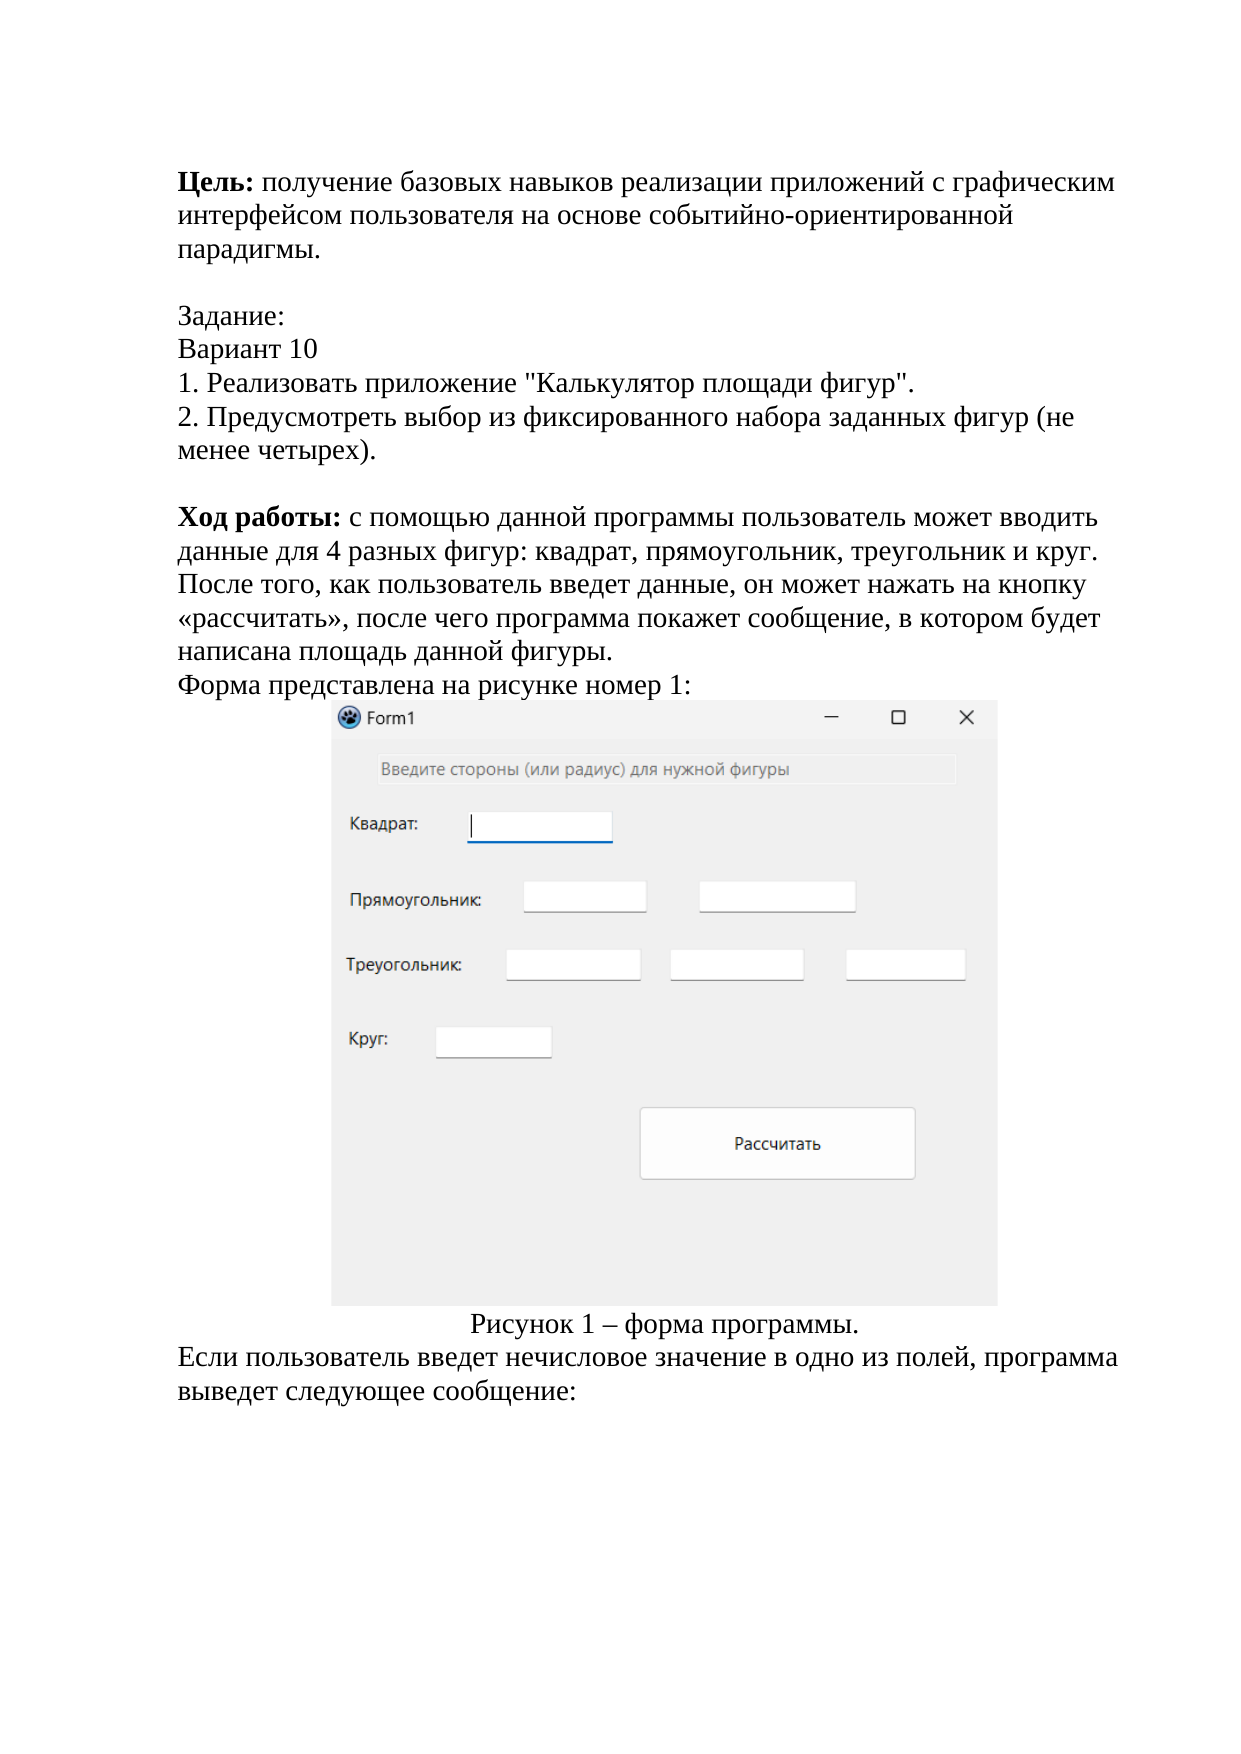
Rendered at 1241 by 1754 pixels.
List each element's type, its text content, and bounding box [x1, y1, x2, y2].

text Ход работы: с помощью данной программы пользователь может вводить данные для 4 разных фигур: квадрат, прямоугольник, треугольник и круг. После того, как пользователь введет данные, он может нажать на кнопку «рассчитать», после чего программа покажет сообщение, в котором будет написана площадь данной фигуры. [177, 499, 1152, 667]
text Цель: получение базовых навыков реализации приложений с графическим интерфейсом пользователя на основе событийно-ориентированной парадигмы. [177, 164, 1152, 264]
picture [331, 700, 998, 1306]
text Вариант 10 [177, 332, 1152, 365]
text Задание: [177, 298, 1152, 332]
text 1. Реализовать приложение "Калькулятор площади фигур". [177, 365, 1152, 399]
text Рисунок 1 – форма программы. [177, 1306, 1152, 1339]
text Форма представлена на рисунке номер 1: [177, 667, 1152, 701]
text Если пользователь введет нечисловое значение в одно из полей, программа выведет следующее сообщение: [177, 1339, 1152, 1407]
text 2. Предусмотреть выбор из фиксированного набора заданных фигур (не менее четырех). [177, 399, 1152, 466]
